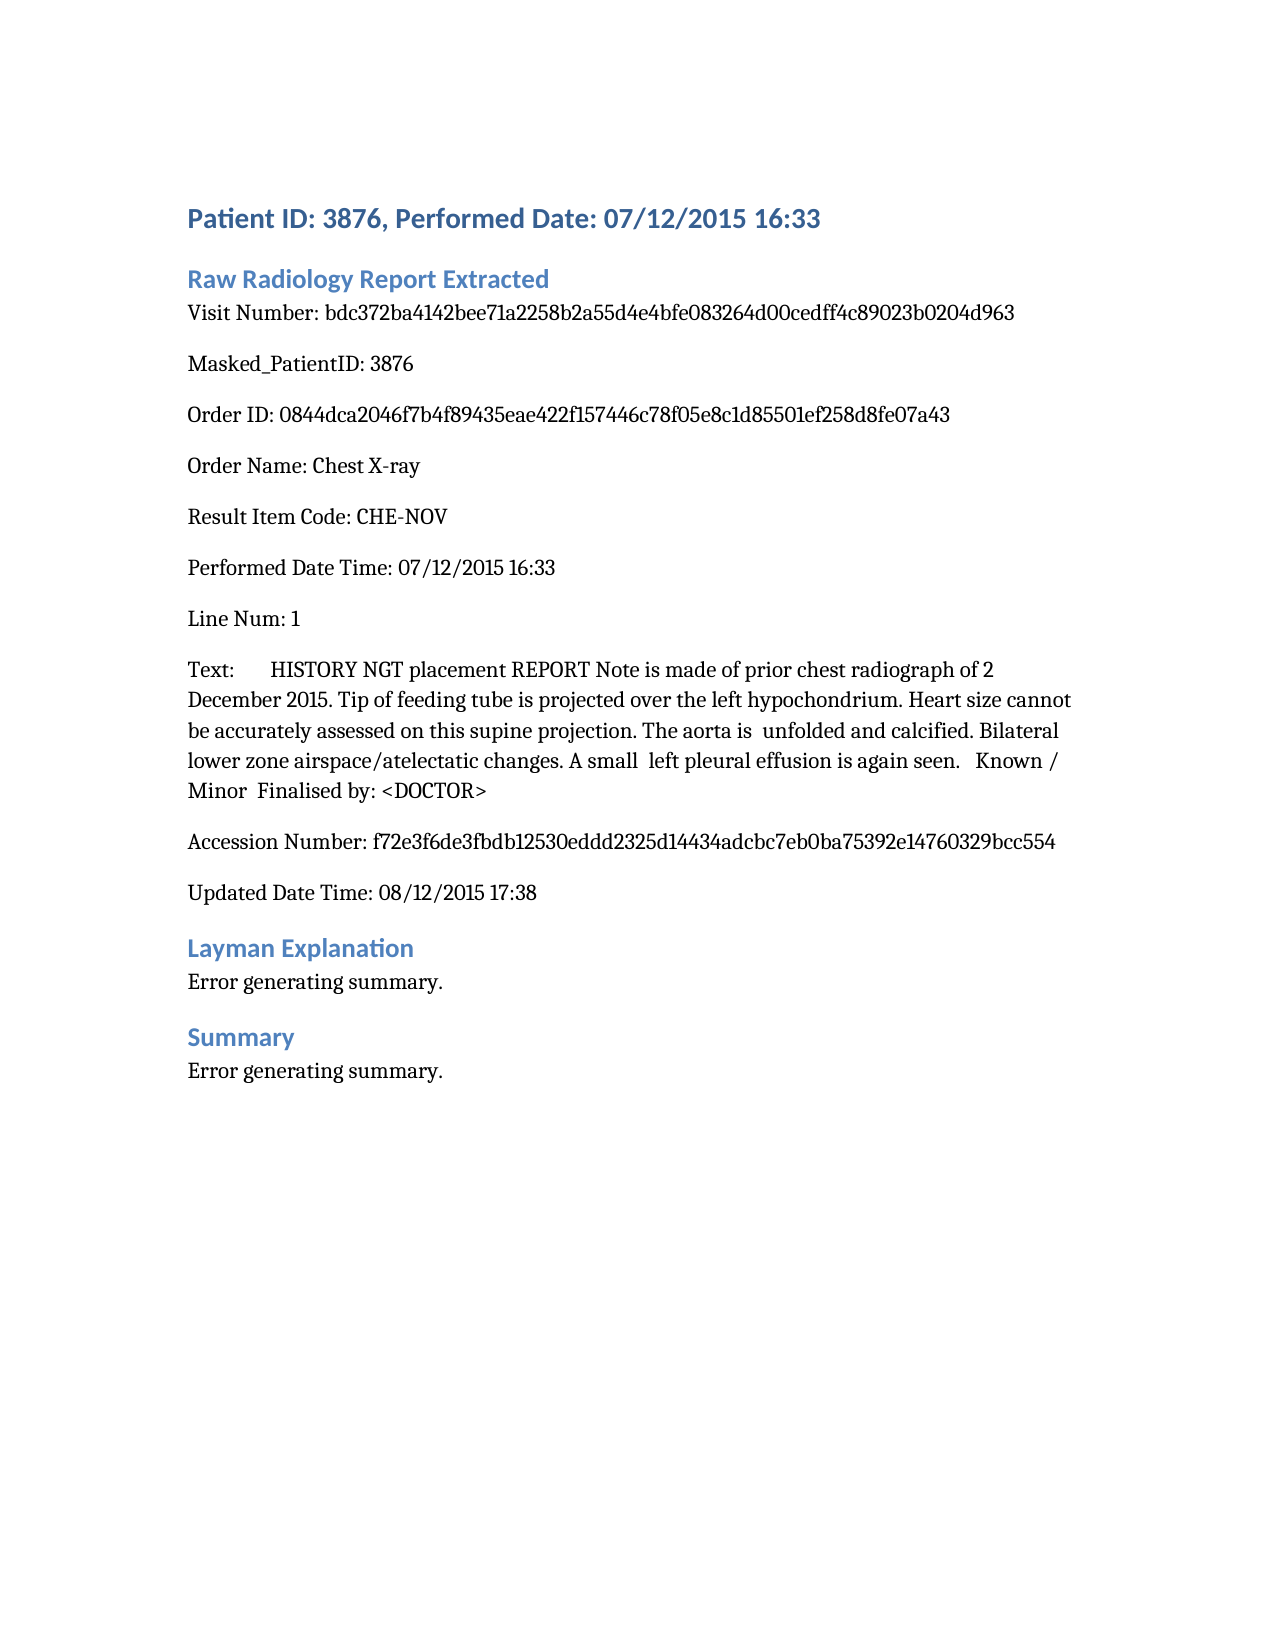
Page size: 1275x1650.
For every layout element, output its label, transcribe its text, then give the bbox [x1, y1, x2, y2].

text Error generating summary. [187, 969, 1087, 995]
text Result Item Code: CHE-NOV [187, 504, 1087, 530]
text Performed Date Time: 07/12/2015 16:33 [187, 555, 1087, 581]
text Order ID: 0844dca2046f7b4f89435eae422f157446c78f05e8c1d85501ef258d8fe07a43 [187, 402, 1087, 428]
text Line Num: 1 [187, 606, 1087, 632]
text Masked_PatientID: 3876 [187, 351, 1087, 377]
text Visit Number: bdc372ba4142bee71a2258b2a55d4e4bfe083264d00cedff4c89023b0204d963 [187, 300, 1087, 326]
text Order Name: Chest X-ray [187, 453, 1087, 479]
text Updated Date Time: 08/12/2015 17:38 [187, 880, 1087, 906]
subtitle Layman Explanation [187, 931, 1087, 964]
subtitle Patient ID: 3876, Performed Date: 07/12/2015 16:33 [187, 200, 1087, 236]
text Text: HISTORY NGT placement REPORT Note is made of prior chest radiograph of 2 December 2015. Tip of feeding tube is projected over the left hypochondrium. Heart size cannot be accurately assessed on this supine projection. The aorta is unfolded and calcified. Bilateral lower zone airspace/atelectatic changes. A small left pleural effusion is again seen. Known / Minor Finalised by: <DOCTOR> [187, 657, 1087, 804]
text Error generating summary. [187, 1058, 1087, 1084]
subtitle Raw Radiology Report Extracted [187, 262, 1087, 295]
subtitle Summary [187, 1020, 1087, 1053]
text Accession Number: f72e3f6de3fbdb12530eddd2325d14434adcbc7eb0ba75392e14760329bcc554 [187, 829, 1087, 855]
